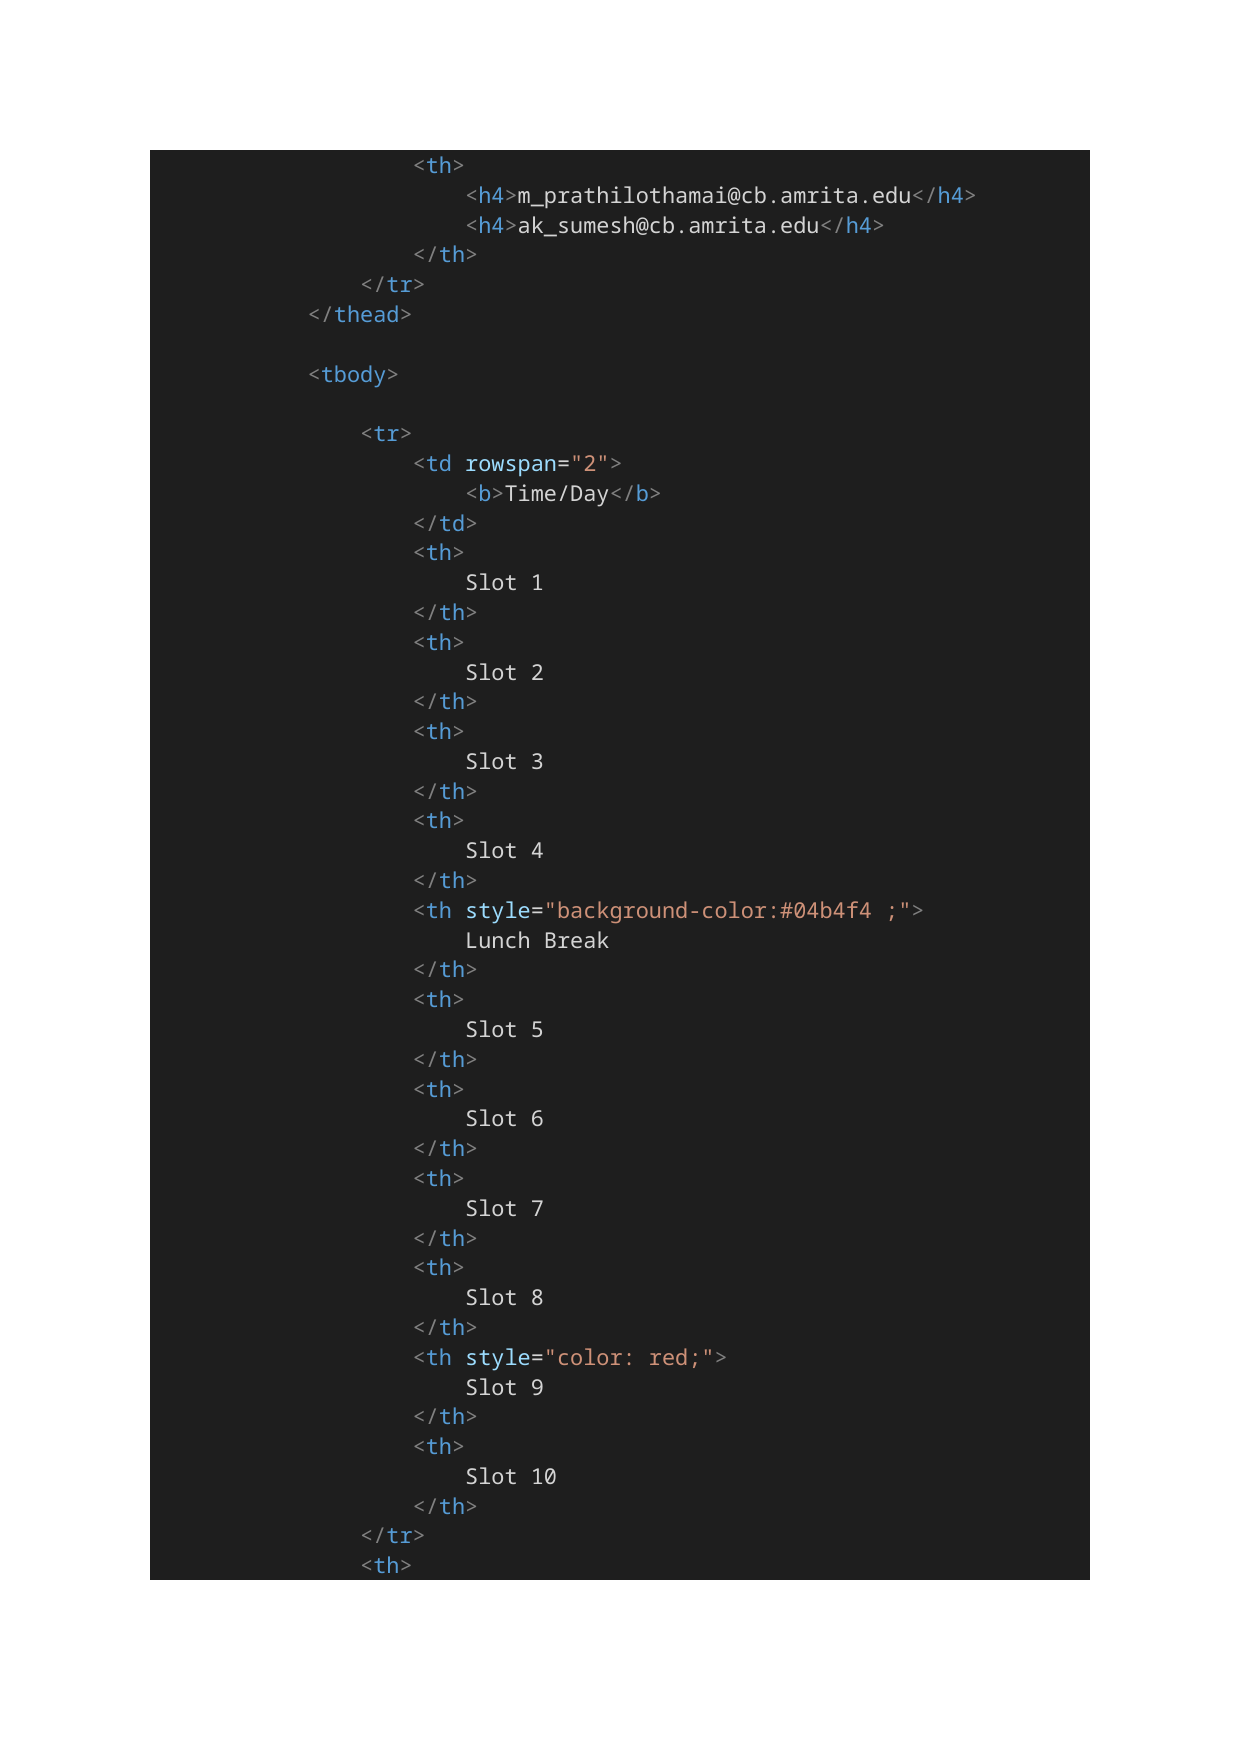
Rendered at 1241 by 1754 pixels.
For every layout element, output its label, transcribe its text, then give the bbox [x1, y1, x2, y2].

text </td> [150, 507, 1090, 537]
text <th> [150, 1073, 1090, 1103]
text <b>Time/Day</b> [150, 478, 1090, 507]
text Slot 10 [150, 1461, 1090, 1491]
text </th> [150, 776, 1090, 805]
text <th> [150, 1431, 1090, 1461]
text Slot 6 [150, 1103, 1090, 1133]
text <tbody> [150, 358, 1090, 388]
text <th> [150, 1550, 1090, 1580]
text </thead> [150, 299, 1090, 329]
text </th> [150, 239, 1090, 269]
text </th> [150, 1401, 1090, 1431]
text </th> [150, 954, 1090, 984]
text <th> [150, 716, 1090, 746]
text <th> [150, 627, 1090, 656]
text Slot 7 [150, 1193, 1090, 1222]
text Slot 9 [150, 1371, 1090, 1401]
text </tr> [150, 1520, 1090, 1550]
text <th> [150, 984, 1090, 1014]
text </tr> [150, 269, 1090, 299]
text <th> [150, 1252, 1090, 1282]
text <tr> [150, 418, 1090, 448]
text </th> [150, 1312, 1090, 1342]
text <td rowspan="2"> [150, 448, 1090, 478]
text <th> [150, 537, 1090, 567]
text </th> [150, 1222, 1090, 1252]
text Slot 5 [150, 1014, 1090, 1044]
text Slot 3 [150, 746, 1090, 776]
text Slot 2 [150, 656, 1090, 686]
text </th> [150, 1133, 1090, 1163]
text <th> [150, 1163, 1090, 1193]
text </th> [150, 1044, 1090, 1073]
text </th> [150, 597, 1090, 627]
text Lunch Break [150, 924, 1090, 954]
text Slot 8 [150, 1282, 1090, 1312]
text <th style="background-color:#04b4f4 ;"> [150, 895, 1090, 924]
text </th> [150, 865, 1090, 895]
text </th> [150, 686, 1090, 716]
text <th> [150, 150, 1090, 180]
text </th> [150, 1491, 1090, 1520]
text Slot 4 [150, 835, 1090, 865]
text <h4>ak_sumesh@cb.amrita.edu</h4> [150, 209, 1090, 239]
text Slot 1 [150, 567, 1090, 597]
text <th> [150, 805, 1090, 835]
text <h4>m_prathilothamai@cb.amrita.edu</h4> [150, 180, 1090, 209]
text <th style="color: red;"> [150, 1342, 1090, 1371]
